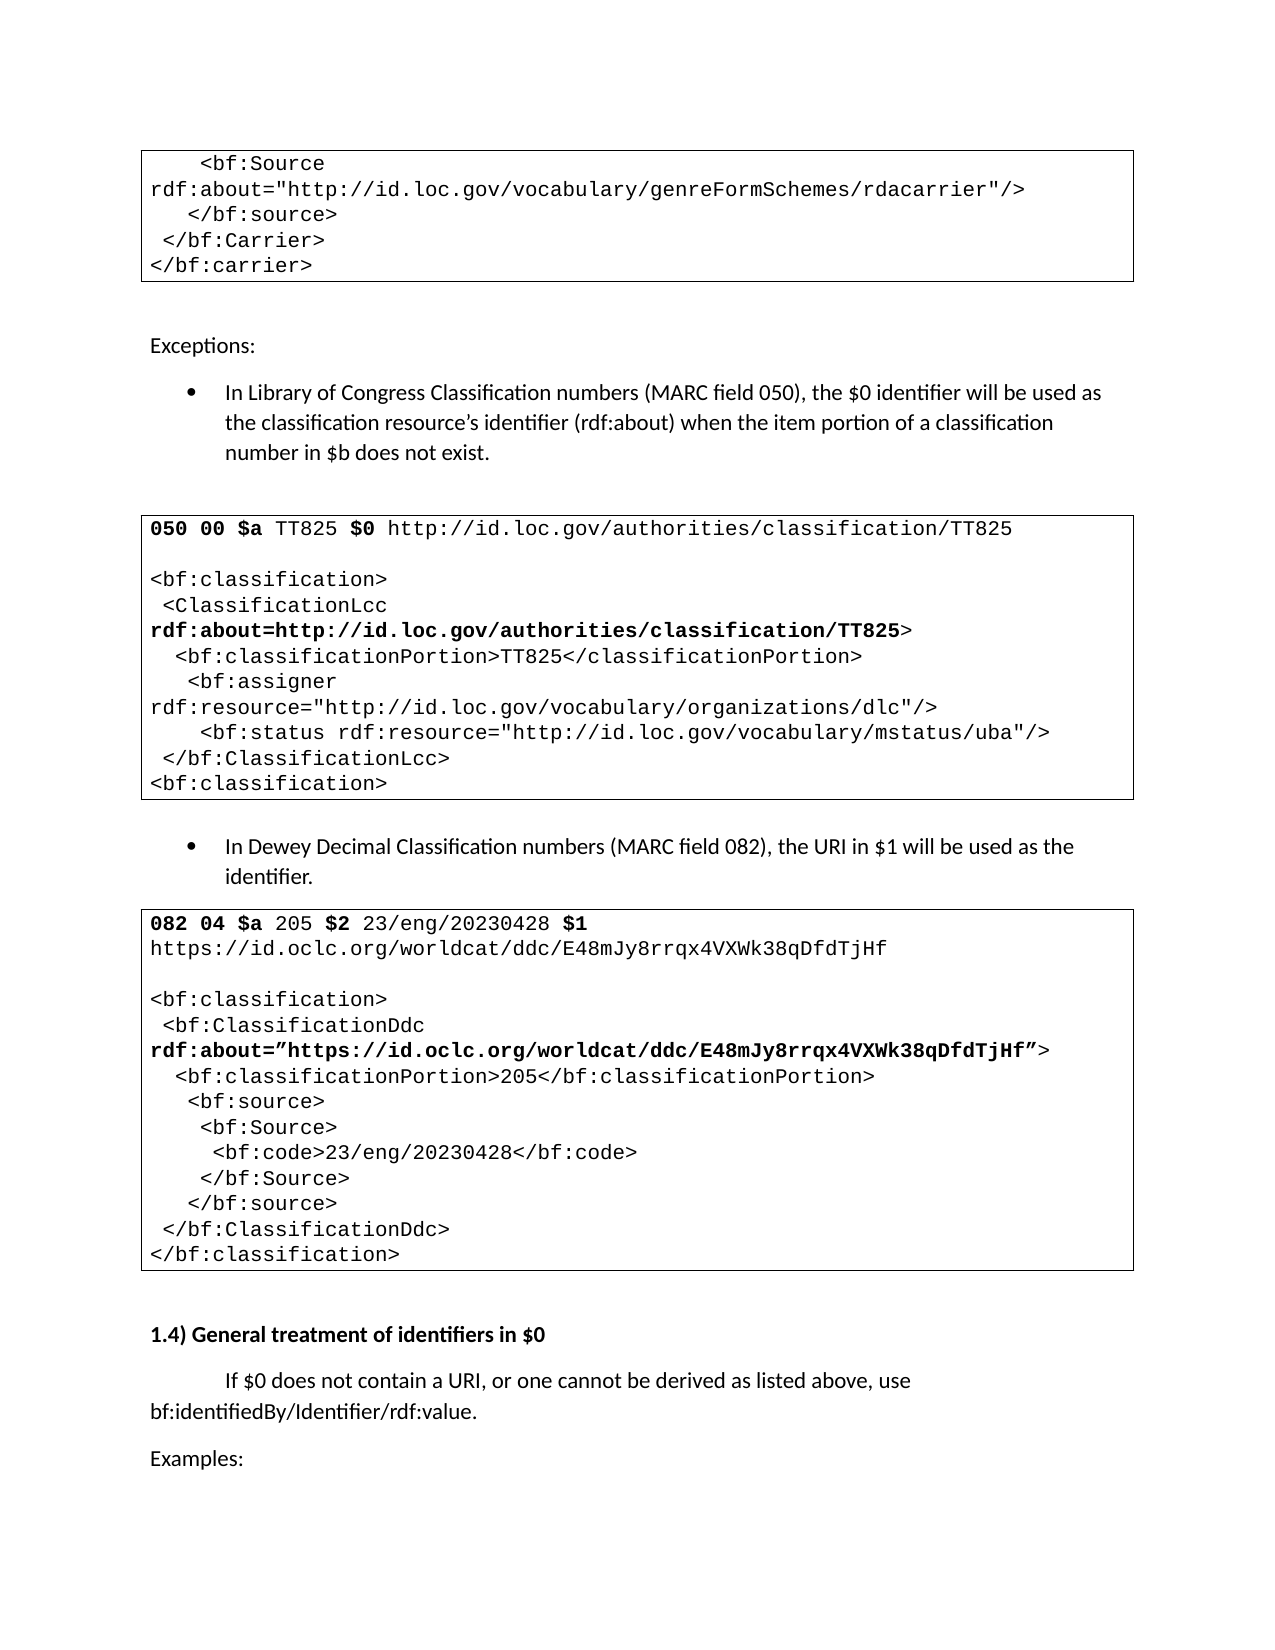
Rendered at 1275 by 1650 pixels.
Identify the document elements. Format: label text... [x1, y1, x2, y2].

list In Dewey Decimal Classification numbers (MARC field 082), the URI in $1 will be used as the identifier. [187, 832, 1125, 891]
text <bf:source> [142, 1088, 1133, 1113]
text If $0 does not contain a URI, or one cannot be derived as listed above, use bf:identifiedBy/Identifier/rdf:value. [150, 1367, 1125, 1425]
text </bf:ClassificationLcc> [142, 745, 1133, 770]
text </bf:Carrier> [142, 227, 1133, 252]
text 1.4) General treatment of identifiers in $0 [150, 1320, 1125, 1348]
text <bf:assigner rdf:resource="http://id.loc.gov/vocabulary/organizations/dlc"/> [142, 668, 1133, 719]
text <bf:classification> [142, 986, 1133, 1011]
text <bf:ClassificationDdc rdf:about=”https://id.oclc.org/worldcat/ddc/E48mJy8rrqx4VXWk38qDfdTjHf”> [142, 1011, 1133, 1062]
text 050 00 $a TT825 $0 http://id.loc.gov/authorities/classification/TT825 [142, 516, 1133, 542]
text 082 04 $a 205 $2 23/eng/20230428 $1 https://id.oclc.org/worldcat/ddc/E48mJy8rrqx4VXWk38qDfdTjHf [142, 910, 1133, 962]
text Exceptions: [150, 331, 1125, 359]
text <bf:classificationPortion>TT825</classificationPortion> [142, 643, 1133, 668]
text Examples: [150, 1444, 1125, 1472]
list In Library of Congress Classification numbers (MARC field 050), the $0 identifier will be used as the classification resource’s identifier (rdf:about) when the item portion of a classification number in $b does not exist. [187, 378, 1125, 466]
text </bf:Source> [142, 1164, 1133, 1190]
text <bf:classificationPortion>205</bf:classificationPortion> [142, 1062, 1133, 1088]
text </bf:source> [142, 201, 1133, 227]
text <bf:Source rdf:about="http://id.loc.gov/vocabulary/genreFormSchemes/rdacarrier"/> [142, 151, 1133, 201]
text <bf:status rdf:resource="http://id.loc.gov/vocabulary/mstatus/uba"/> [142, 719, 1133, 745]
text </bf:ClassificationDdc> [142, 1216, 1133, 1241]
text </bf:carrier> [142, 252, 1133, 281]
text <bf:code>23/eng/20230428</bf:code> [142, 1139, 1133, 1164]
text <ClassificationLcc rdf:about=http://id.loc.gov/authorities/classification/TT825> [142, 592, 1133, 643]
text <bf:classification> [142, 770, 1133, 799]
text </bf:classification> [142, 1241, 1133, 1270]
text <bf:classification> [142, 566, 1133, 592]
text <bf:Source> [142, 1113, 1133, 1139]
text </bf:source> [142, 1190, 1133, 1216]
